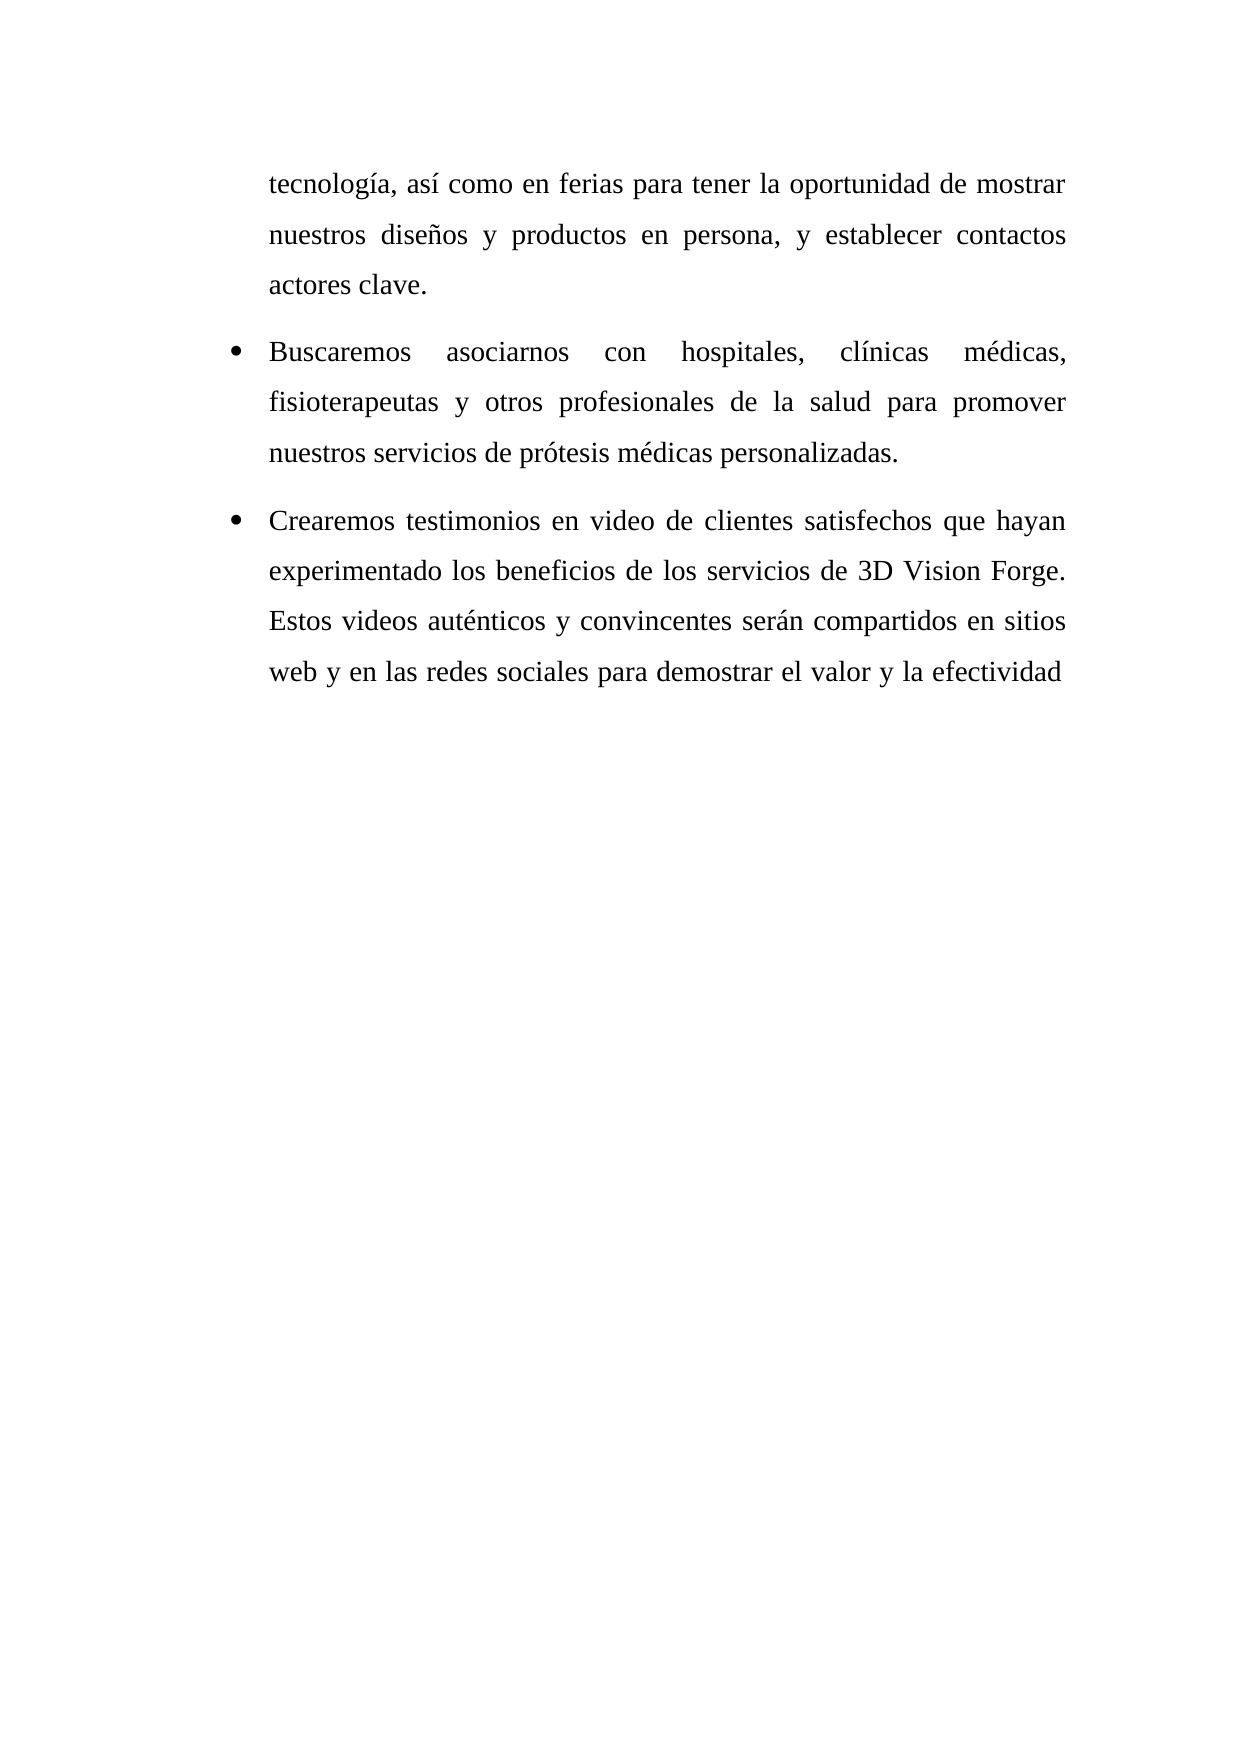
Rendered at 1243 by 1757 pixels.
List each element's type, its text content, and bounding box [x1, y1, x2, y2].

list Buscaremos asociarnos con hospitales, clínicas médicas, fisioterapeutas y otros profesionales de la salud para promover nuestros servicios de prótesis médicas personalizadas. [231, 334, 1066, 468]
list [231, 167, 1067, 301]
list Crearemos testimonios en video de clientes satisfechos que hayan experimentado los beneficios de los servicios de 3D Vision Forge. Estos videos auténticos y convincentes serán compartidos en sitios web y en las redes sociales para demostrar el valor y la efectividad [231, 503, 1067, 687]
